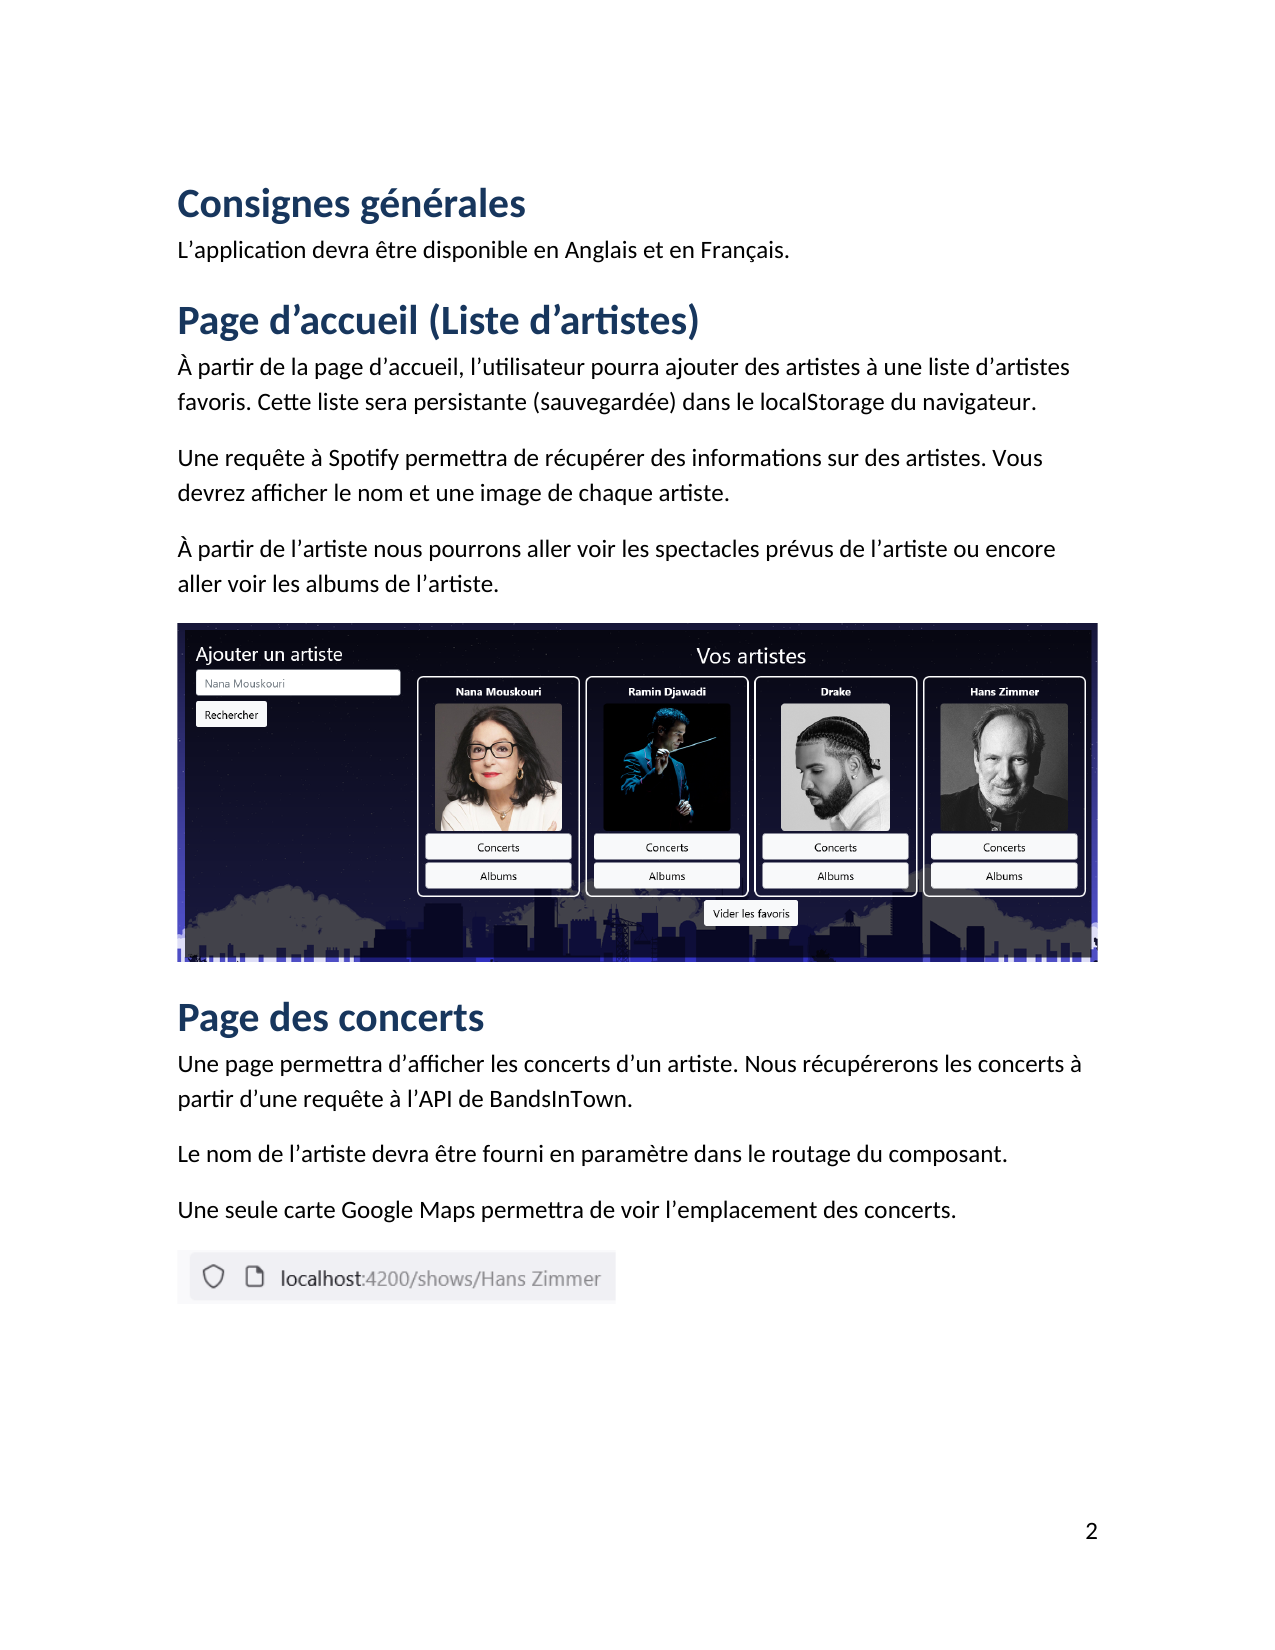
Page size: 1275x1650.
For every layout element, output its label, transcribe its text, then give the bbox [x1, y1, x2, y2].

text À partir de l’artiste nous pourrons aller voir les spectacles prévus de l’artiste ou encore aller voir les albums de l’artiste. [177, 533, 1098, 598]
text Une requête à Spotify permettra de récupérer des informations sur des artistes. Vous devrez afficher le nom et une image de chaque artiste. [177, 442, 1098, 508]
subtitle Page d’accueil (Liste d’artistes) [177, 294, 1098, 345]
subtitle Page des concerts [177, 991, 1098, 1041]
text L’application devra être disponible en Anglais et en Français. [177, 234, 1098, 265]
text Une page permettra d’afficher les concerts d’un artiste. Nous récupérerons les concerts à partir d’une requête à l’API de BandsInTown. [177, 1048, 1098, 1113]
subtitle Consignes générales [177, 177, 1098, 228]
picture [177, 1250, 616, 1304]
text Le nom de l’artiste devra être fourni en paramètre dans le routage du composant. [177, 1138, 1098, 1169]
text À partir de la page d’accueil, l’utilisateur pourra ajouter des artistes à une liste d’artistes favoris. Cette liste sera persistante (sauvegardée) dans le localStorage du navigateur. [177, 351, 1098, 417]
picture [177, 623, 1098, 962]
text Une seule carte Google Maps permettra de voir l’emplacement des concerts. [177, 1194, 1098, 1225]
